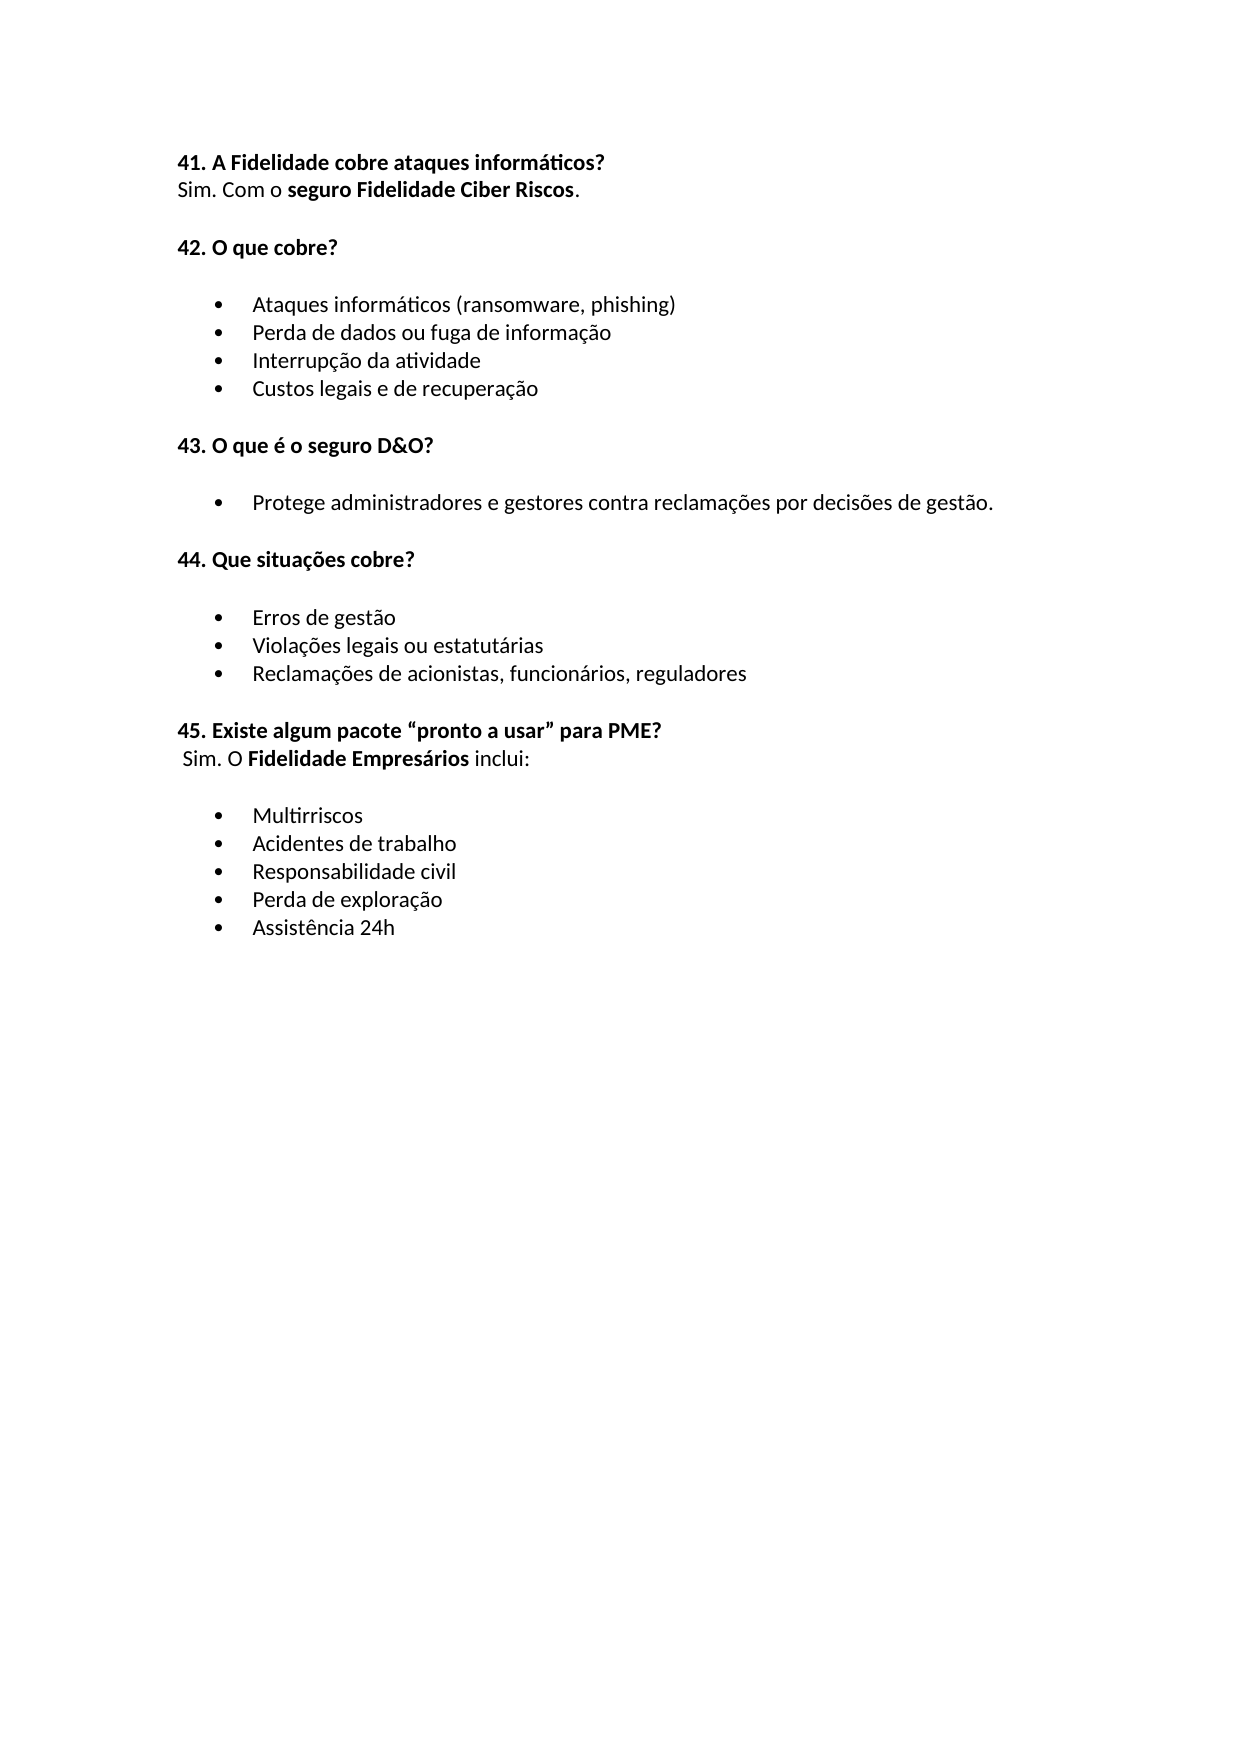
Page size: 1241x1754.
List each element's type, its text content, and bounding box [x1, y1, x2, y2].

text 44. Que situações cobre? [177, 546, 1063, 574]
text 41. A Fidelidade cobre ataques informáticos? Sim. Com o seguro Fidelidade Ciber Riscos. [177, 148, 1063, 204]
list Reclamações de acionistas, funcionários, reguladores [215, 659, 1063, 687]
list Interrupção da atividade [215, 346, 1063, 374]
list Erros de gestão [215, 603, 1063, 631]
text 42. O que cobre? [177, 233, 1063, 261]
list Assistência 24h [215, 913, 1063, 941]
list Perda de exploração [215, 885, 1063, 913]
list Acidentes de trabalho [215, 829, 1063, 857]
list Violações legais ou estatutárias [215, 631, 1063, 659]
list Multirriscos [215, 801, 1063, 829]
list Ataques informáticos (ransomware, phishing) [215, 290, 1063, 318]
list Custos legais e de recuperação [215, 374, 1063, 402]
text 45. Existe algum pacote “pronto a usar” para PME? Sim. O Fidelidade Empresários inclui: [177, 716, 1063, 772]
list Responsabilidade civil [215, 857, 1063, 885]
text 43. O que é o seguro D&O? [177, 431, 1063, 459]
list Protege administradores e gestores contra reclamações por decisões de gestão. [215, 488, 1063, 516]
list Perda de dados ou fuga de informação [215, 318, 1063, 346]
